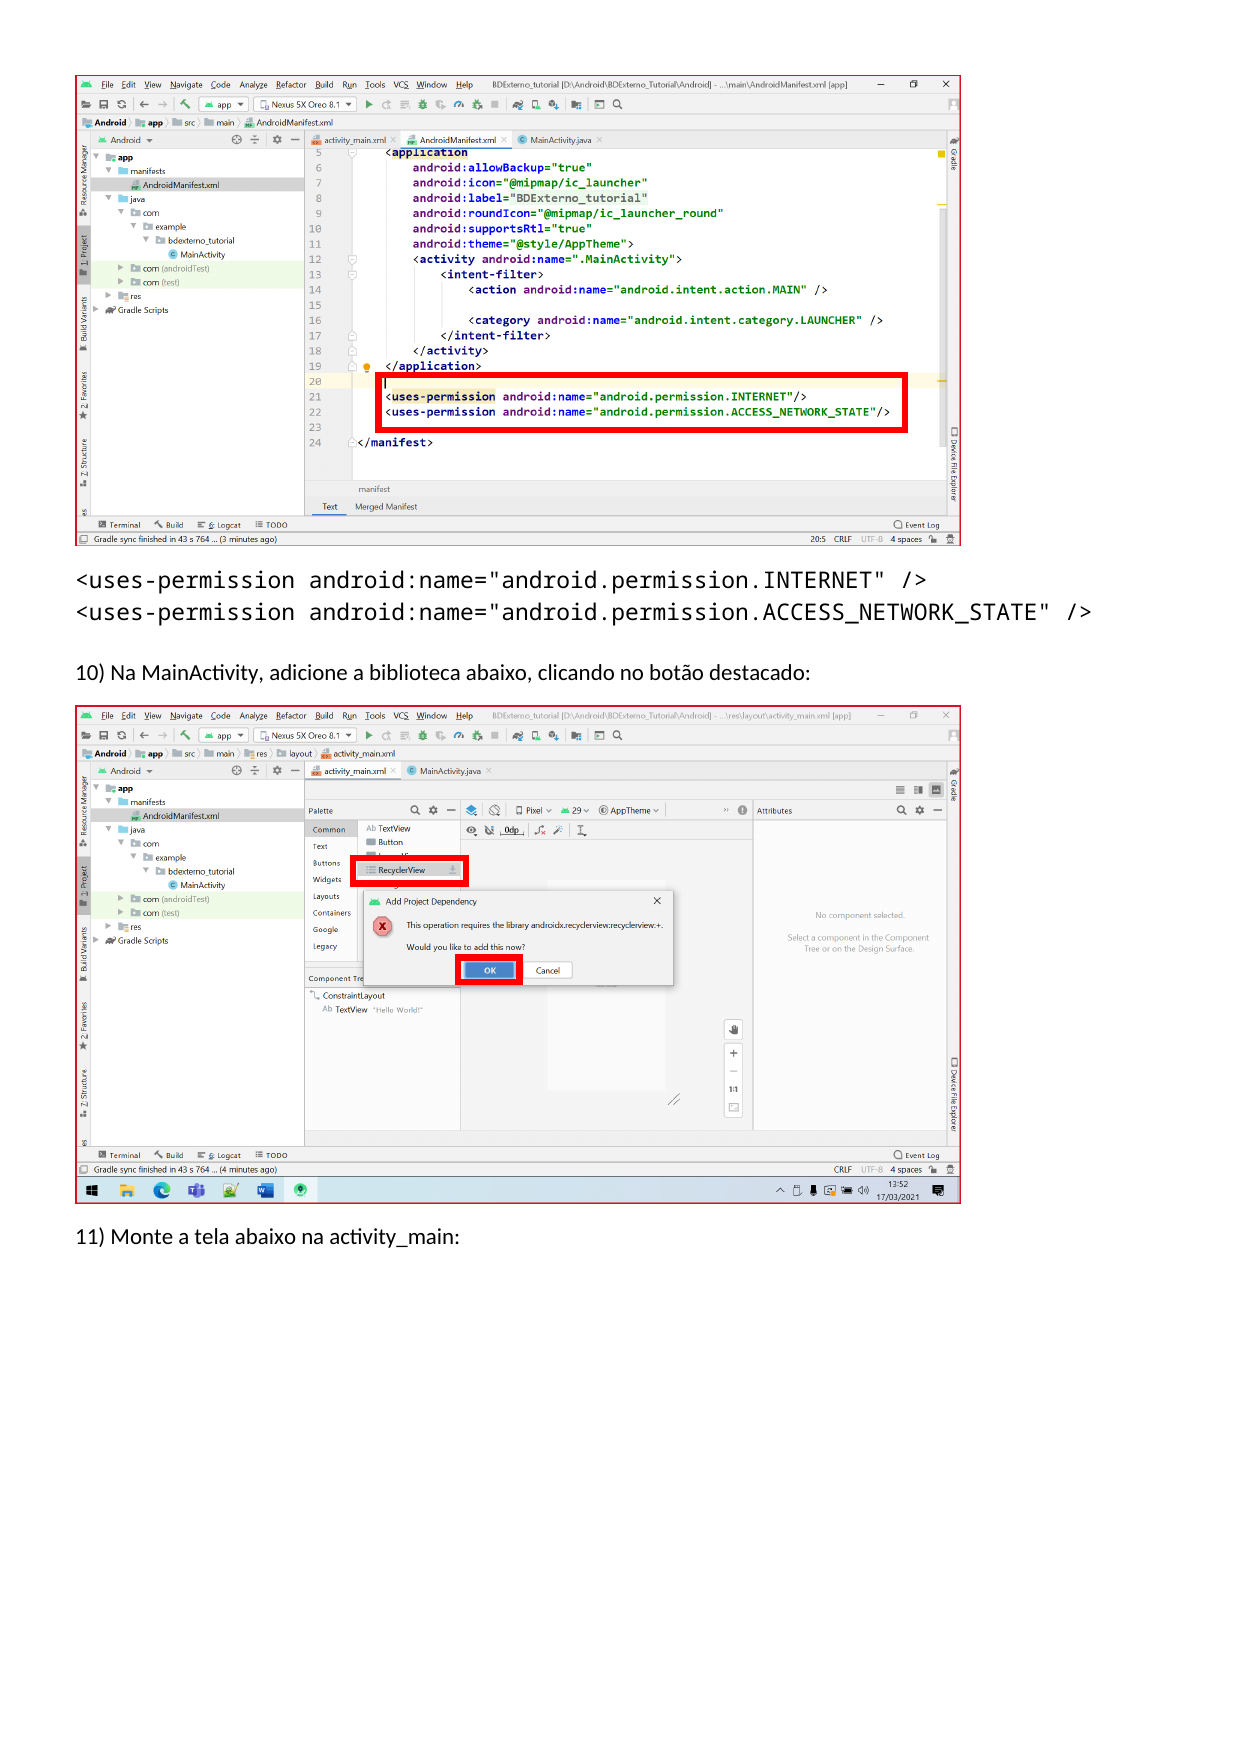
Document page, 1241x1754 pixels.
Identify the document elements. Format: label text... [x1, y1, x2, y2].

picture [75, 705, 961, 1204]
text 11) Monte a tela abaixo na activity_main: [75, 1222, 1165, 1250]
picture [75, 75, 961, 546]
text <uses-permission android:name="android.permission.INTERNET" /> [75, 564, 1165, 596]
text 10) Na MainActivity, adicione a biblioteca abaixo, clicando no botão destacado: [75, 658, 1165, 686]
text <uses-permission android:name="android.permission.ACCESS_NETWORK_STATE" /> [75, 596, 1165, 627]
